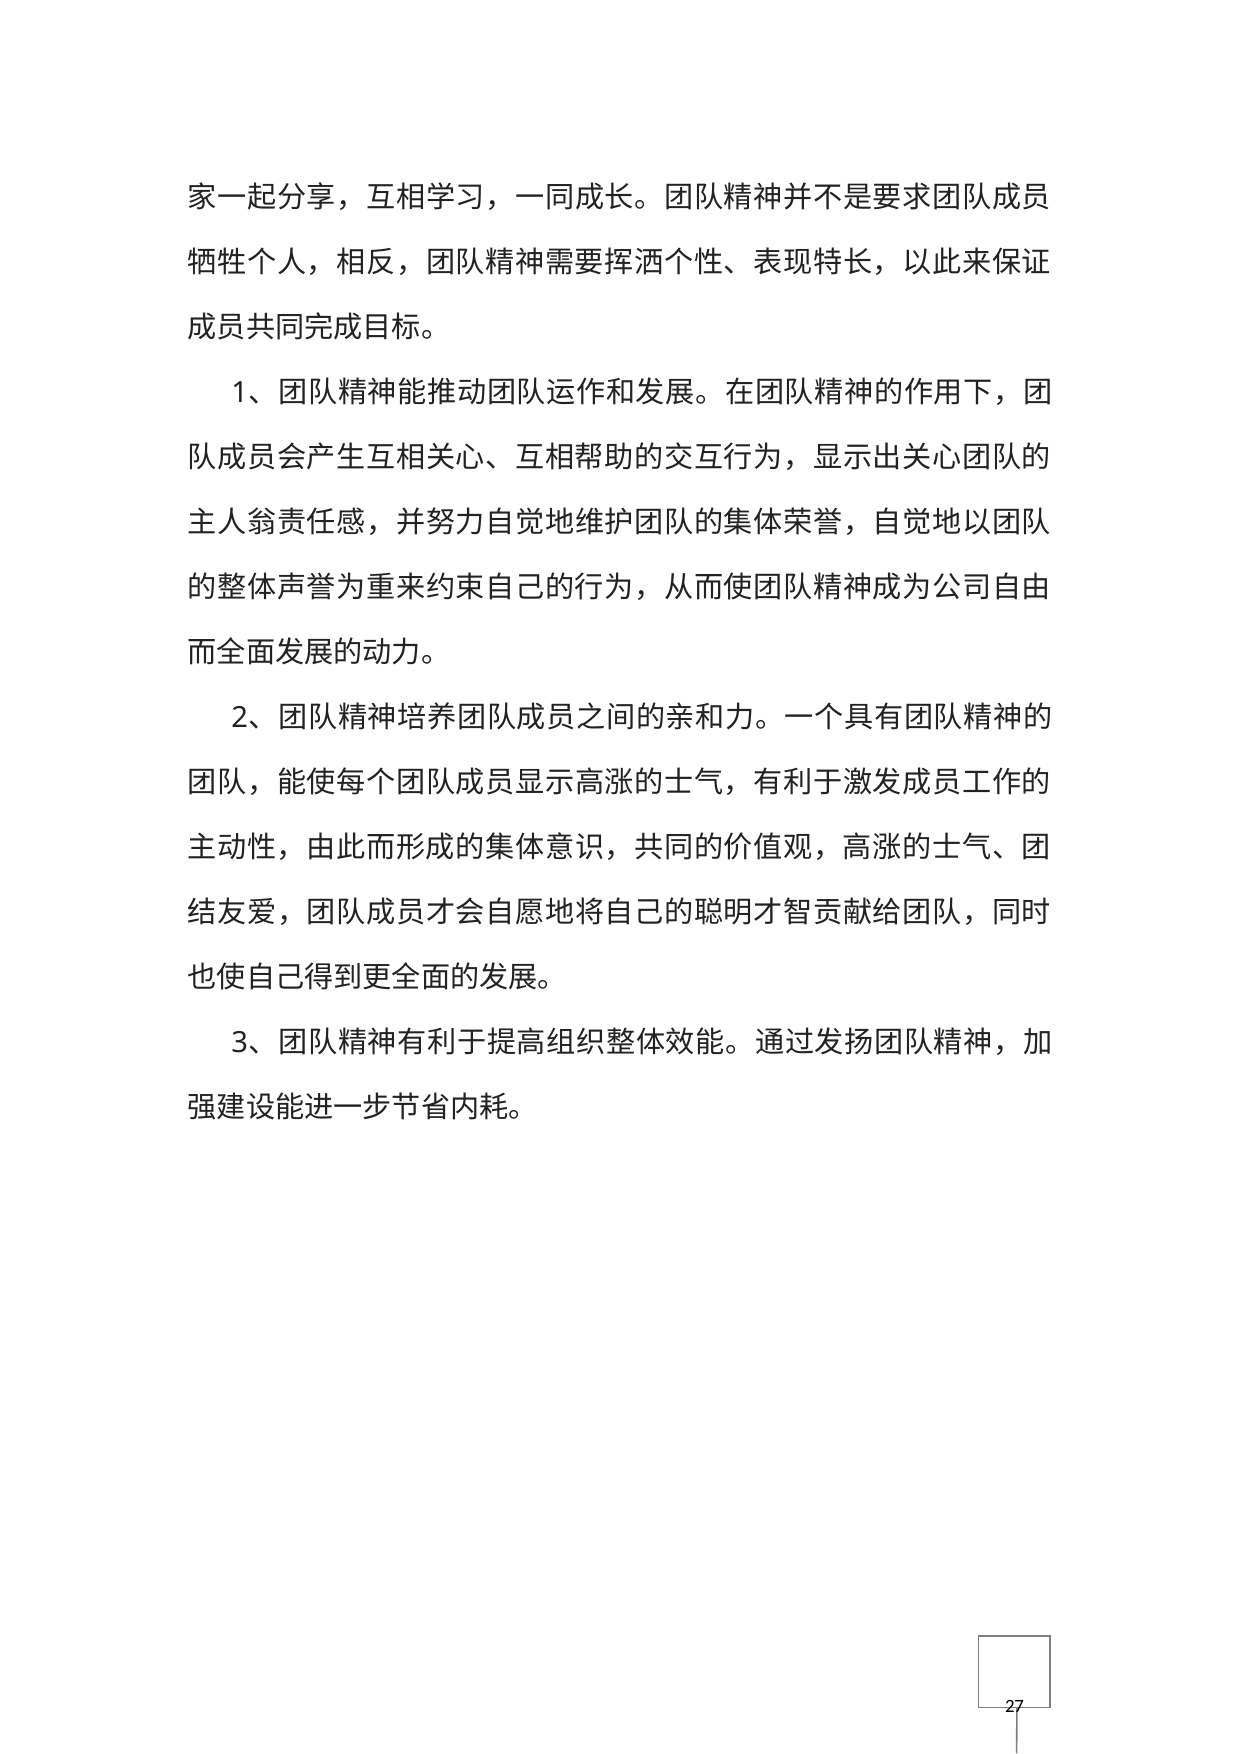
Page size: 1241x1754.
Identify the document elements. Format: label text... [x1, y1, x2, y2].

list 2、团队精神培养团队成员之间的亲和力。一个具有团队精神的团队，能使每个团队成员显示高涨的士气，有利于激发成员工作的主动性，由此而形成的集体意识，共同的价值观，高涨的士气、团结友爱，团队成员才会自愿地将自己的聪明才智贡献给团队，同时也使自己得到更全面的发展。 [187, 682, 1053, 1007]
list 1、团队精神能推动团队运作和发展。在团队精神的作用下，团队成员会产生互相关心、互相帮助的交互行为，显示出关心团队的主人翁责任感，并努力自觉地维护团队的集体荣誉，自觉地以团队的整体声誉为重来约束自己的行为，从而使团队精神成为公司自由而全面发展的动力。 [187, 357, 1053, 682]
list 3、团队精神有利于提高组织整体效能。通过发扬团队精神，加强建设能进一步节省内耗。 [187, 1007, 1053, 1137]
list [187, 162, 1053, 357]
